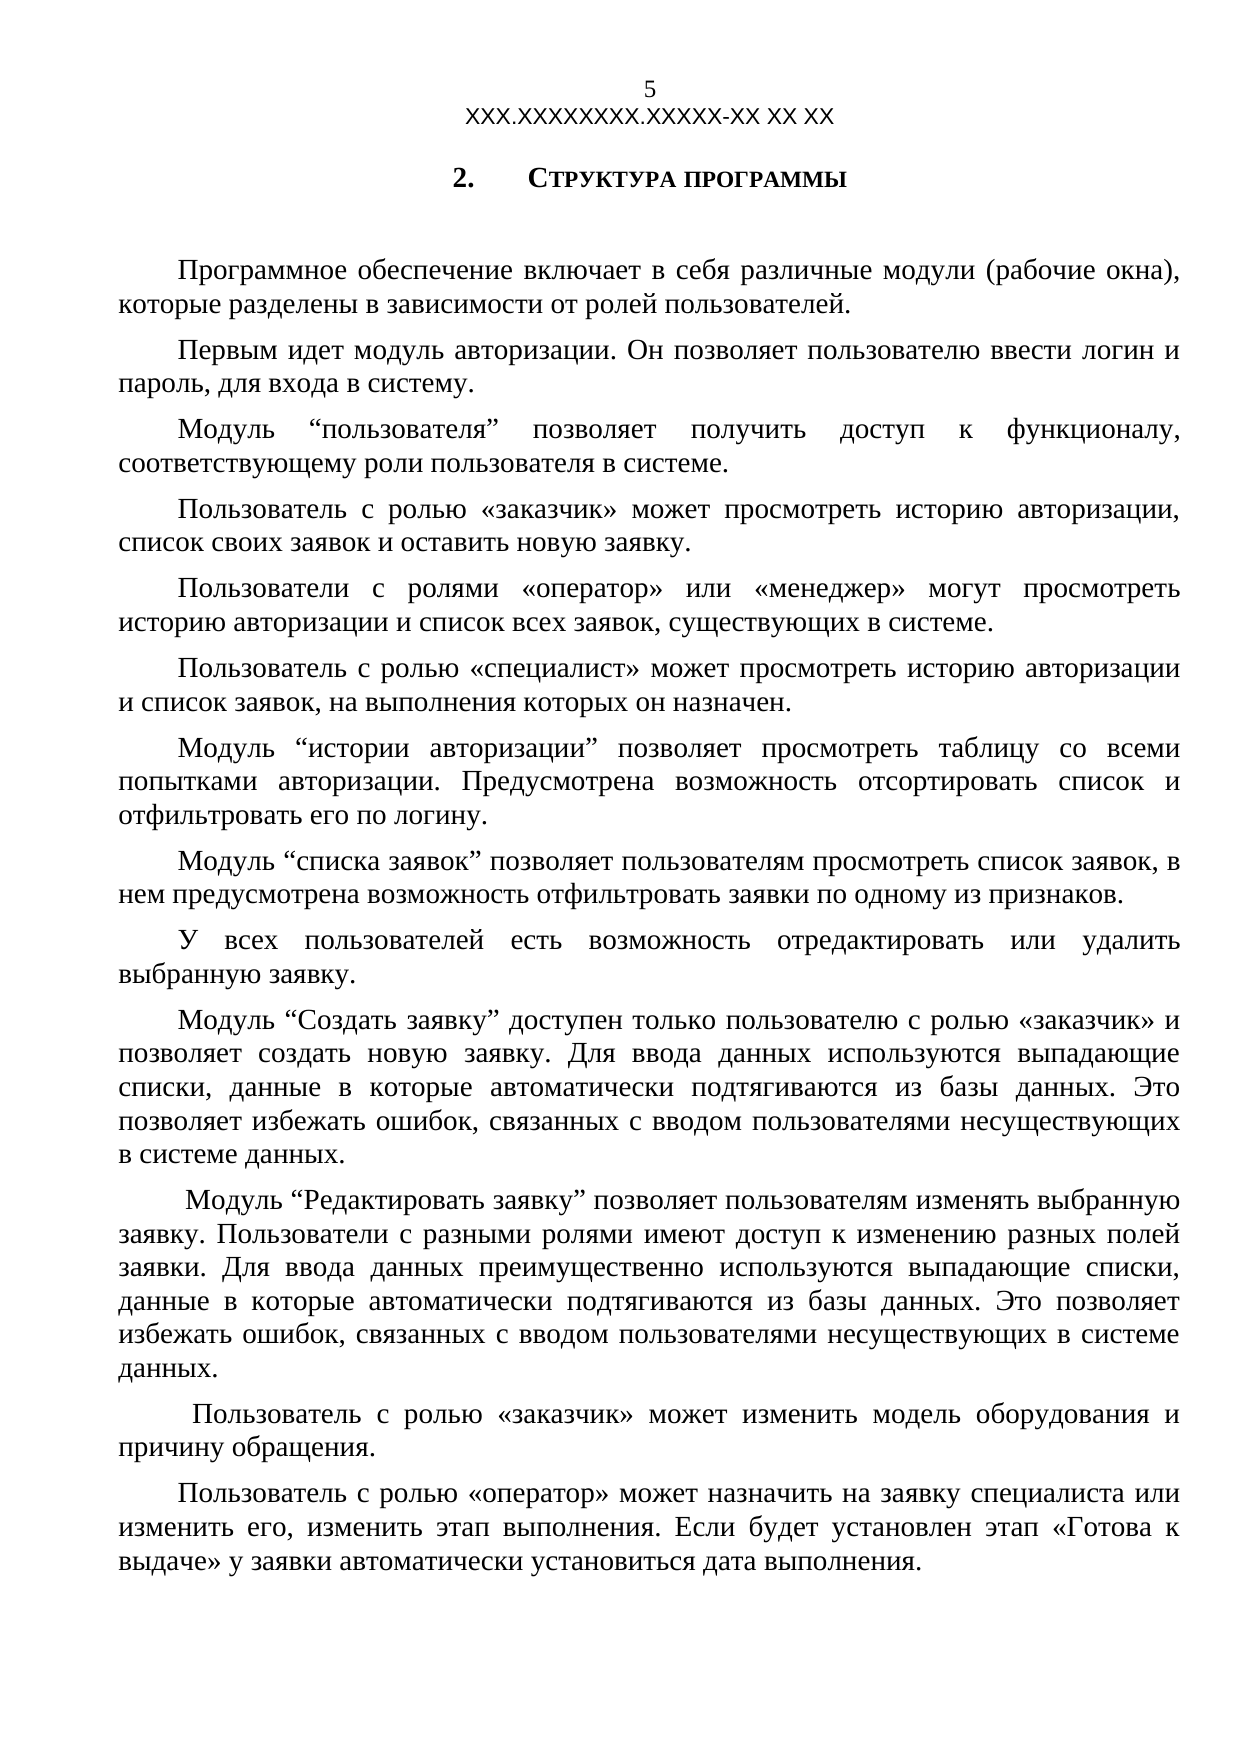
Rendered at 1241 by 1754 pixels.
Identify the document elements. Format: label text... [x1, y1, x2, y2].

text Пользователь с ролью «заказчик» может изменить модель оборудования и причину обращения. [118, 1396, 1181, 1463]
text Пользователь с ролью «оператор» может назначить на заявку специалиста или изменить его, изменить этап выполнения. Если будет установлен этап «Готова к выдаче» у заявки автоматически установиться дата выполнения. [118, 1476, 1181, 1576]
text Модуль “истории авторизации” позволяет просмотреть таблицу со всеми попытками авторизации. Предусмотрена возможность отсортировать список и отфильтровать его по логину. [118, 730, 1181, 830]
text Модуль “списка заявок” позволяет пользователям просмотреть список заявок, в нем предусмотрена возможность отфильтровать заявки по одному из признаков. [118, 843, 1181, 910]
text Первым идет модуль авторизации. Он позволяет пользователю ввести логин и пароль, для входа в систему. [118, 332, 1181, 399]
text Пользователь с ролью «специалист» может просмотреть историю авторизации и список заявок, на выполнения которых он назначен. [118, 650, 1181, 717]
text У всех пользователей есть возможность отредактировать или удалить выбранную заявку. [118, 922, 1181, 989]
text Модуль “Редактировать заявку” позволяет пользователям изменять выбранную заявку. Пользователи с разными ролями имеют доступ к изменению разных полей заявки. Для ввода данных преимущественно используются выпадающие списки, данные в которые автоматически подтягиваются из базы данных. Это позволяет избежать ошибок, связанных с вводом пользователями несуществующих в системе данных. [118, 1182, 1181, 1383]
text Пользователь с ролью «заказчик» может просмотреть историю авторизации, список своих заявок и оставить новую заявку. [118, 491, 1181, 558]
text Модуль “пользователя” позволяет получить доступ к функционалу, соответствующему роли пользователя в системе. [118, 411, 1181, 478]
text Программное обеспечение включает в себя различные модули (рабочие окна), которые разделены в зависимости от ролей пользователей. [118, 252, 1181, 319]
list Структура программы [118, 160, 1181, 194]
text Модуль “Создать заявку” доступен только пользователю с ролью «заказчик» и позволяет создать новую заявку. Для ввода данных используются выпадающие списки, данные в которые автоматически подтягиваются из базы данных. Это позволяет избежать ошибок, связанных с вводом пользователями несуществующих в системе данных. [118, 1002, 1181, 1170]
text Пользователи с ролями «оператор» или «менеджер» могут просмотреть историю авторизации и список всех заявок, существующих в системе. [118, 571, 1181, 638]
